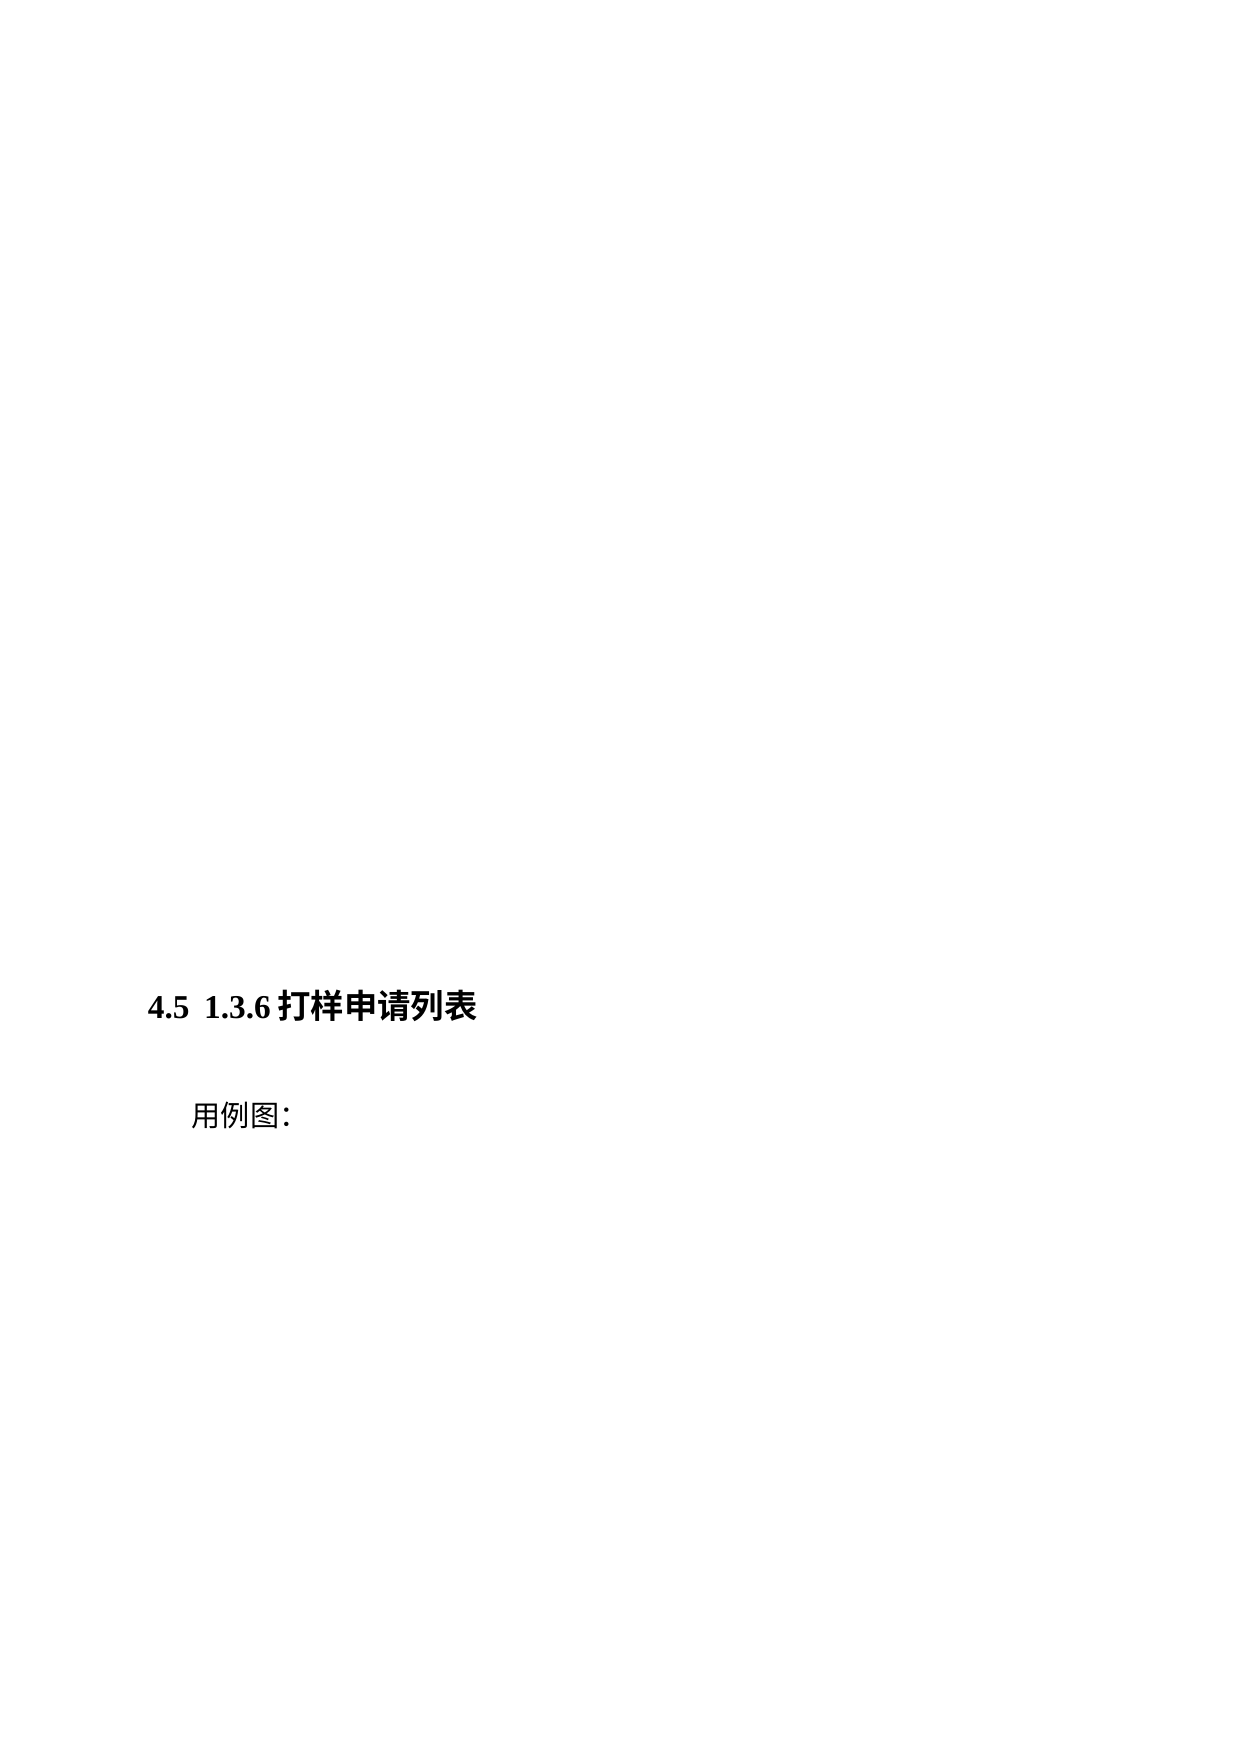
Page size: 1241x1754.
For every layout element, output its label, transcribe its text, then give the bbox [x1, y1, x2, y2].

text 用例图： [148, 1077, 1152, 1150]
subtitle 1.3.6打样申请列表 [148, 132, 1152, 1041]
